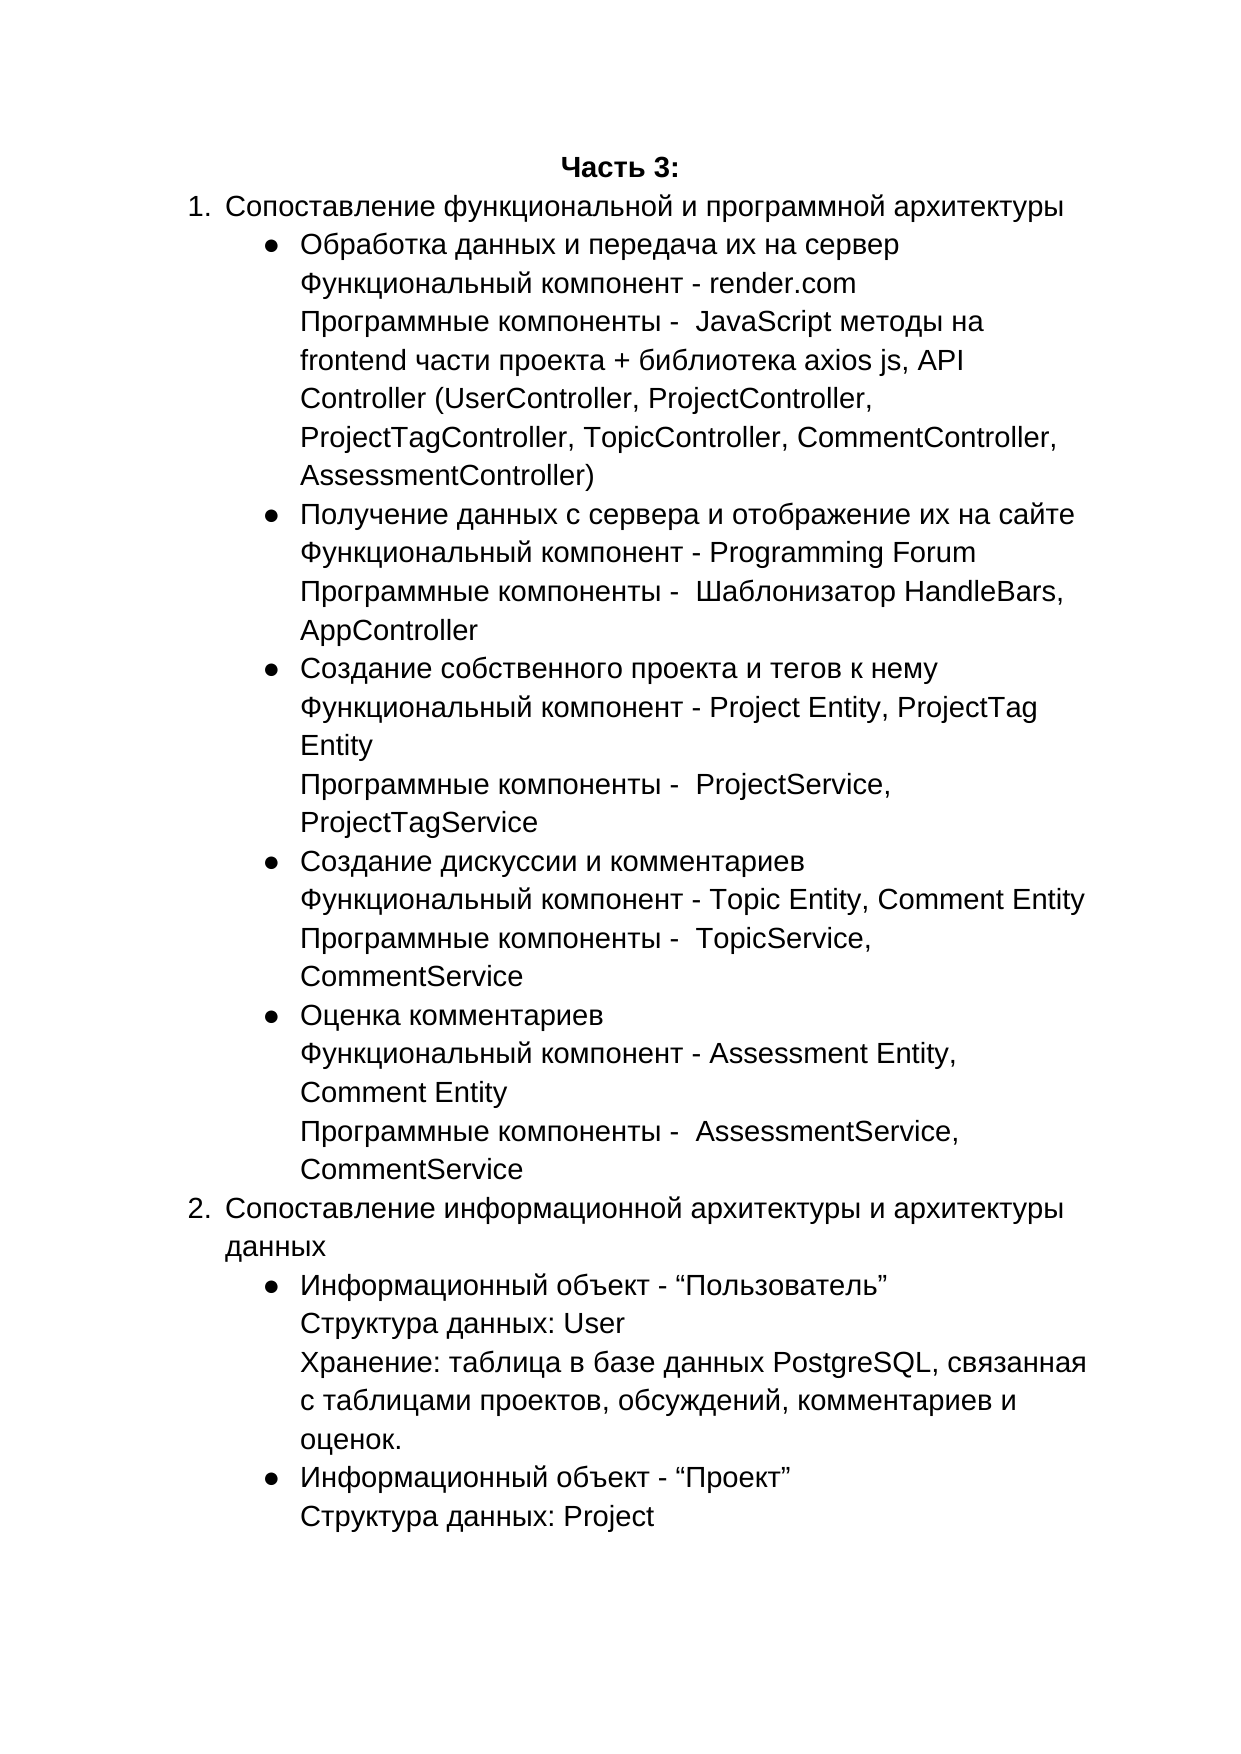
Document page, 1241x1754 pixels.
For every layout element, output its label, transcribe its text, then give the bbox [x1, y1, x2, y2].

list Сопоставление функциональной и программной архитектуры [187, 188, 1090, 222]
list Обработка данных и передача их на сервер Функциональный компонент - render.com Программные компоненты - JavaScript методы на frontend части проекта + библиотека axios js, API Controller (UserController, ProjectController, ProjectTagController, TopicController, CommentController, AssessmentController) [262, 227, 1090, 492]
list Информационный объект - “Пользователь” Структура данных: User Хранение: таблица в базе данных PostgreSQL, связанная с таблицами проектов, обсуждений, комментариев и оценок. [262, 1268, 1090, 1455]
list Создание собственного проекта и тегов к нему Функциональный компонент - Project Entity, ProjectTag Entity Программные компоненты - ProjectService, ProjectTagService [262, 651, 1090, 839]
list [262, 1460, 1090, 1532]
list Оценка комментариев Функциональный компонент - Assessment Entity, Comment Entity Программные компоненты - AssessmentService, CommentService [262, 998, 1090, 1186]
list Сопоставление информационной архитектуры и архитектуры данных [187, 1191, 1090, 1263]
text Часть 3: [150, 150, 1090, 183]
list Получение данных с сервера и отображение их на сайте Функциональный компонент - Programming Forum Программные компоненты - Шаблонизатор HandleBars, AppController [262, 497, 1090, 646]
list Создание дискуссии и комментариев Функциональный компонент - Topic Entity, Comment Entity Программные компоненты - TopicService, CommentService [262, 844, 1090, 993]
